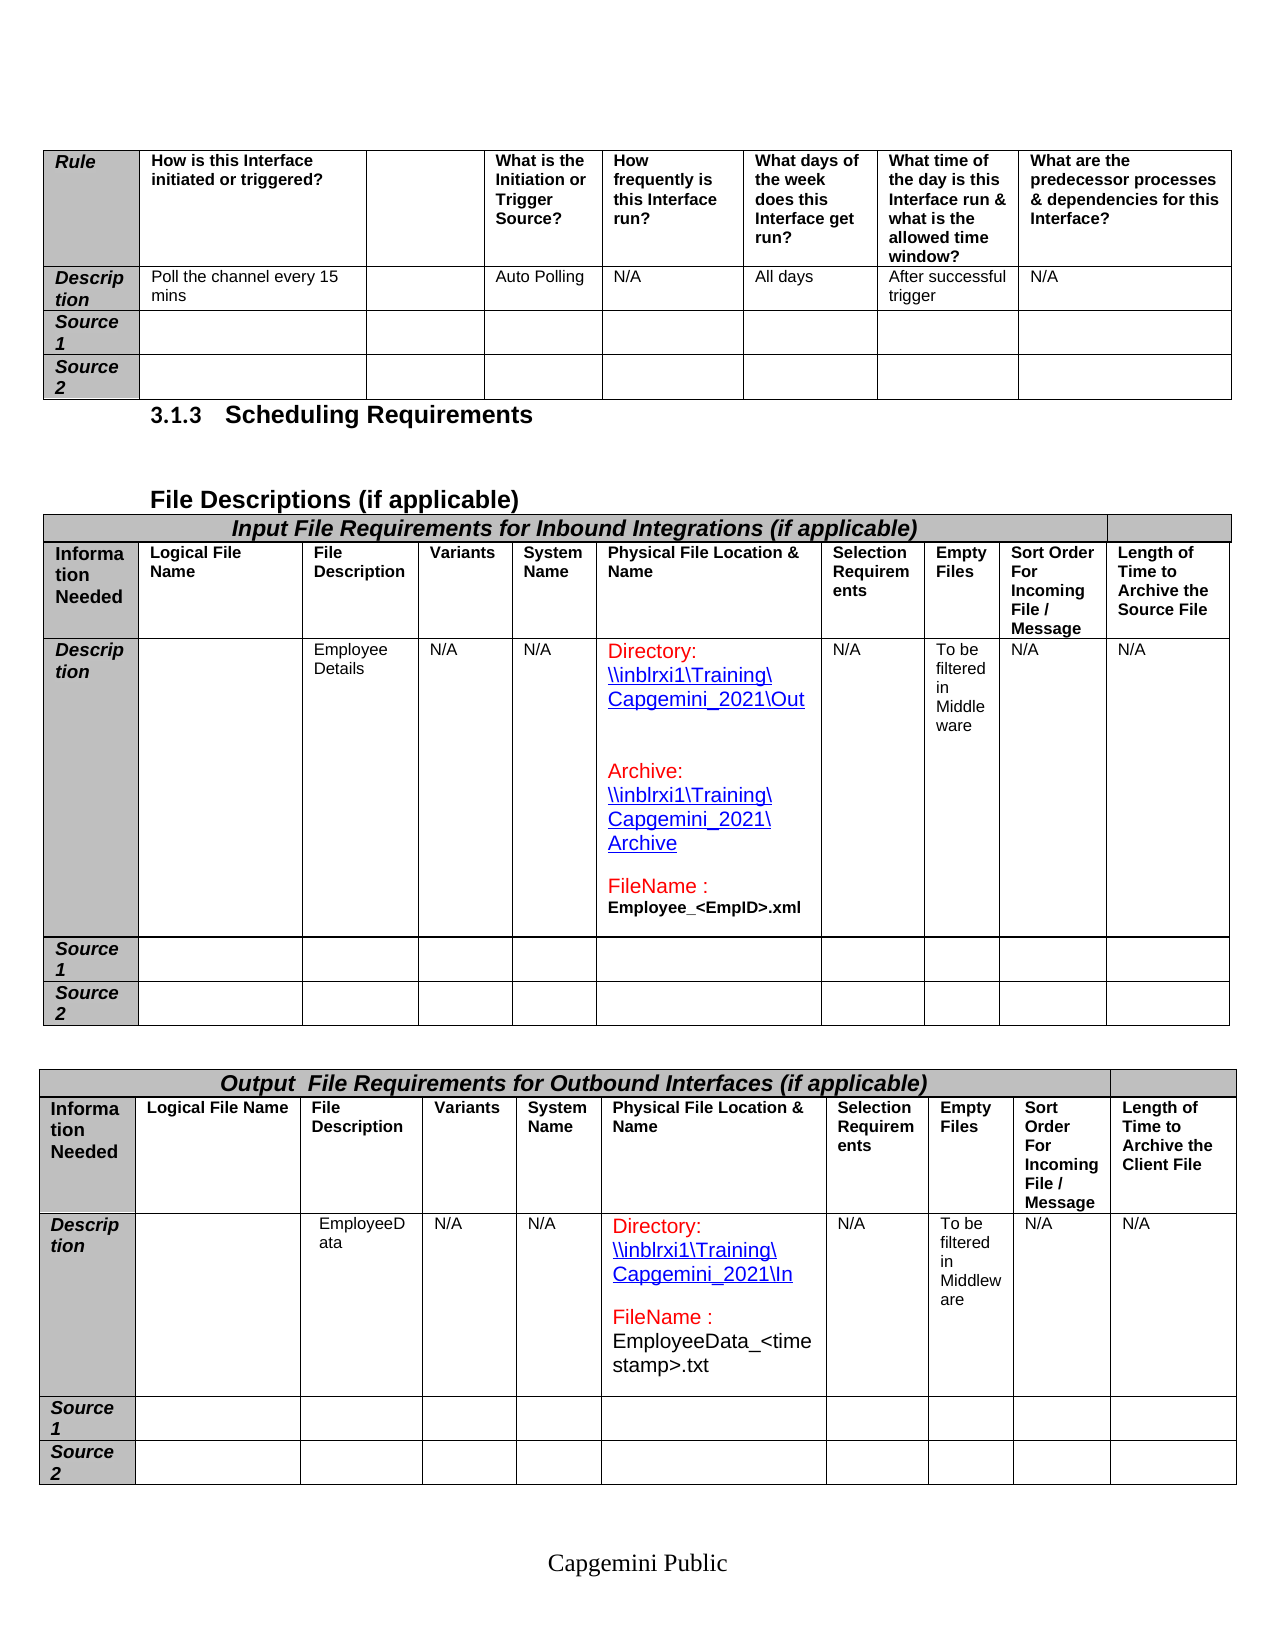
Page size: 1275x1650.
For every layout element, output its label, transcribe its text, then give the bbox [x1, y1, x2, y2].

table_header [367, 151, 484, 266]
table_cell Variants [419, 543, 512, 638]
table_header Rule [44, 151, 139, 266]
table_cell [367, 267, 484, 310]
table_cell [878, 311, 1018, 354]
table_cell Logical File Name [136, 1098, 300, 1212]
table_cell [139, 982, 302, 1025]
table_cell N/A [822, 639, 924, 936]
table_cell Length of Time to Archive the Source File [1107, 543, 1229, 638]
table_header How frequently is this Interface run? [603, 151, 743, 266]
table_cell Length of Time to Archive the Client File [1111, 1098, 1236, 1212]
table_cell Directory: \\inblrxi1\Training\Capgemini_2021\In FileName : EmployeeData_<timestamp>.txt [602, 1214, 826, 1396]
table_cell Variants [423, 1098, 516, 1212]
table_cell N/A [423, 1214, 516, 1396]
table_cell [1000, 982, 1106, 1025]
table_cell [1014, 1397, 1110, 1440]
table_cell Physical File Location & Name [597, 543, 821, 638]
table_cell Information Needed [40, 1098, 135, 1212]
table_cell Description [44, 639, 138, 936]
table_cell Source 2 [65, 355, 139, 398]
table_cell Selection Requirements [822, 543, 924, 638]
table_cell [367, 355, 484, 398]
table_cell [136, 1441, 300, 1484]
table_cell N/A [1111, 1214, 1236, 1396]
table_cell [929, 1397, 1013, 1440]
table_cell Empty Files [929, 1098, 1013, 1212]
table_cell Source 2 [61, 1441, 135, 1484]
table_cell [1014, 1441, 1110, 1484]
table_cell [1111, 1397, 1236, 1440]
table_cell Poll the channel every 15 mins [140, 267, 366, 310]
table_cell [513, 938, 596, 981]
table_cell EmployeeData [301, 1214, 422, 1396]
table_cell Directory: \\inblrxi1\Training\Capgemini_2021\Out Archive: \\inblrxi1\Training\Capgemini_2021\Archive FileName : Employee_<EmpID>.xml [597, 639, 821, 936]
table_cell [1107, 938, 1229, 981]
table_cell [597, 982, 821, 1025]
table_header What days of the week does this Interface get run? [744, 151, 877, 266]
table_cell To be filtered in Middleware [929, 1214, 1013, 1396]
table_cell [423, 1441, 516, 1484]
table_cell [517, 1441, 601, 1484]
table_cell N/A [1019, 267, 1231, 310]
table_cell Physical File Location & Name [602, 1098, 826, 1212]
table_cell Employee Details [303, 639, 418, 936]
table_cell Information Needed [44, 543, 138, 638]
table_cell Sort Order For Incoming File / Message [1000, 543, 1106, 638]
table_cell [513, 982, 596, 1025]
table_cell [423, 1397, 516, 1440]
table_cell [1019, 355, 1231, 398]
table_cell [827, 1441, 928, 1484]
table_cell [485, 311, 602, 354]
table_cell Source 1 [66, 938, 138, 981]
table_cell [822, 982, 924, 1025]
table_cell [301, 1441, 422, 1484]
table_header What are the predecessor processes & dependencies for this Interface? [1019, 151, 1231, 266]
table_cell Empty Files [925, 543, 999, 638]
table_cell System Name [513, 543, 596, 638]
table_header How is this Interface initiated or triggered? [140, 151, 366, 266]
table_cell [419, 938, 512, 981]
table_cell To be filtered in Middleware [925, 639, 999, 936]
table_header What is the Initiation or Trigger Source? [485, 151, 602, 266]
table_cell [303, 938, 418, 981]
table_cell [744, 355, 877, 398]
table_cell [822, 938, 924, 981]
table_cell N/A [603, 267, 743, 310]
text File Descriptions (if applicable) [150, 485, 1125, 514]
table_cell N/A [419, 639, 512, 936]
table_cell [139, 639, 302, 936]
table_header Input File Requirements for Inbound Integrations (if applicable) [44, 515, 1107, 541]
table_cell Source 1 [61, 1397, 135, 1440]
table_cell [925, 938, 999, 981]
table_cell All days [744, 267, 877, 310]
table_cell [602, 1397, 826, 1440]
table_cell File Description [303, 543, 418, 638]
table_cell [517, 1397, 601, 1440]
table_cell [744, 311, 877, 354]
table_cell [140, 355, 366, 398]
table_cell [485, 355, 602, 398]
table_cell [602, 1441, 826, 1484]
table_cell Auto Polling [485, 267, 602, 310]
table_cell Description [40, 1214, 135, 1396]
table_cell Sort Order For Incoming File / Message [1014, 1098, 1110, 1212]
table_cell [367, 311, 484, 354]
table_cell Logical File Name [139, 543, 302, 638]
table_cell N/A [827, 1214, 928, 1396]
table_cell Source 1 [65, 311, 139, 354]
table_cell [303, 982, 418, 1025]
table_cell [597, 938, 821, 981]
table_cell [136, 1214, 300, 1396]
table_cell Description [89, 267, 139, 310]
table_cell [419, 982, 512, 1025]
table_cell [136, 1397, 300, 1440]
table_header What time of the day is this Interface run & what is the allowed time window? [878, 151, 1018, 266]
table_cell [1107, 982, 1229, 1025]
table_header [1108, 515, 1231, 541]
table_header [1111, 1070, 1236, 1096]
table_cell [603, 355, 743, 398]
table_cell [878, 355, 1018, 398]
table_cell N/A [1000, 639, 1106, 936]
subtitle Scheduling Requirements [150, 400, 1125, 430]
table_cell N/A [513, 639, 596, 936]
table_cell [1019, 311, 1231, 354]
table_cell After successful trigger [878, 267, 1018, 310]
table_cell System Name [517, 1098, 601, 1212]
table_cell [140, 311, 366, 354]
table_cell N/A [1014, 1214, 1110, 1396]
table_cell [1111, 1441, 1236, 1484]
table_cell N/A [1107, 639, 1229, 936]
table_cell [827, 1397, 928, 1440]
table_header Output File Requirements for Outbound Interfaces (if applicable) [40, 1070, 1110, 1096]
table_cell Selection Requirements [827, 1098, 928, 1212]
table_cell [603, 311, 743, 354]
table_cell [925, 982, 999, 1025]
table_cell [139, 938, 302, 981]
table_cell File Description [301, 1098, 422, 1212]
table_cell N/A [517, 1214, 601, 1396]
table_cell [929, 1441, 1013, 1484]
table_cell Source 2 [66, 982, 138, 1025]
table_cell [301, 1397, 422, 1440]
table_cell [1000, 938, 1106, 981]
